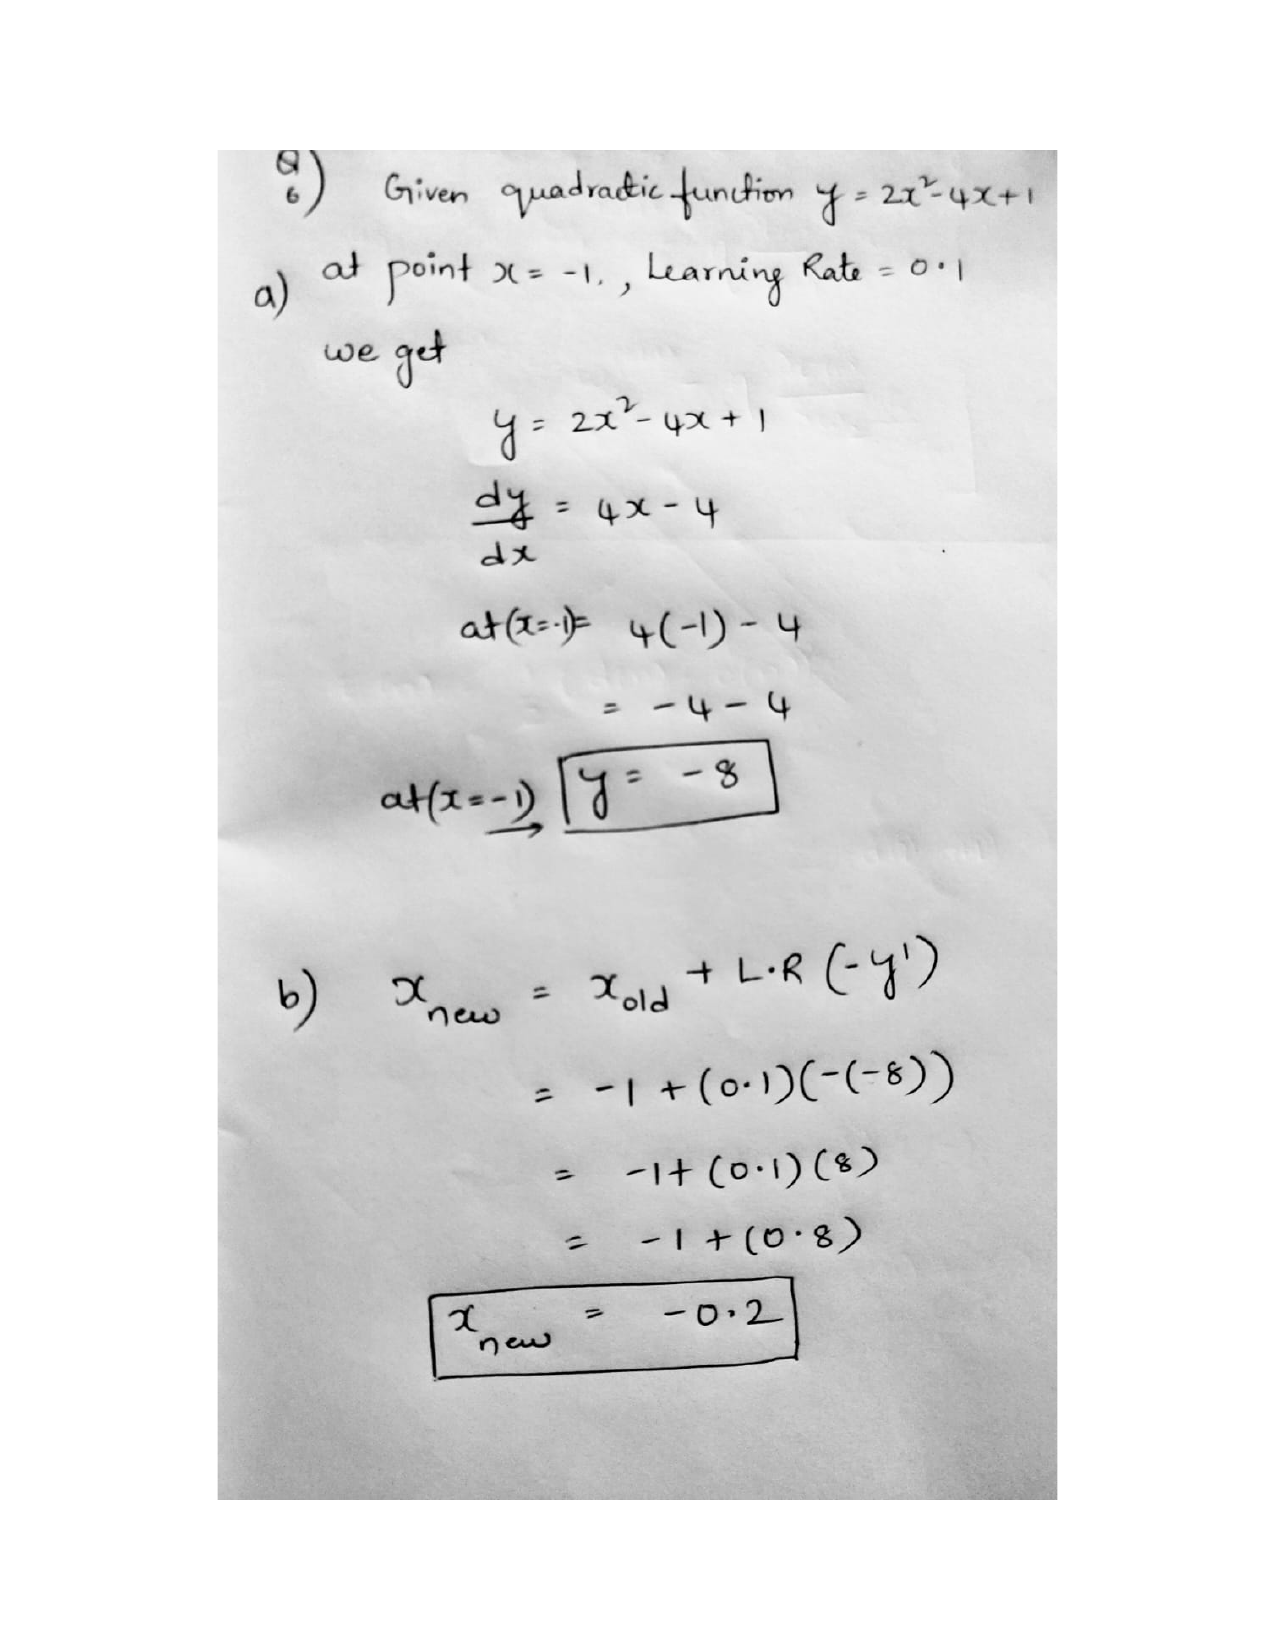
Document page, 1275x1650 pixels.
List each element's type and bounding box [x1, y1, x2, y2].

picture [217, 150, 1058, 1500]
